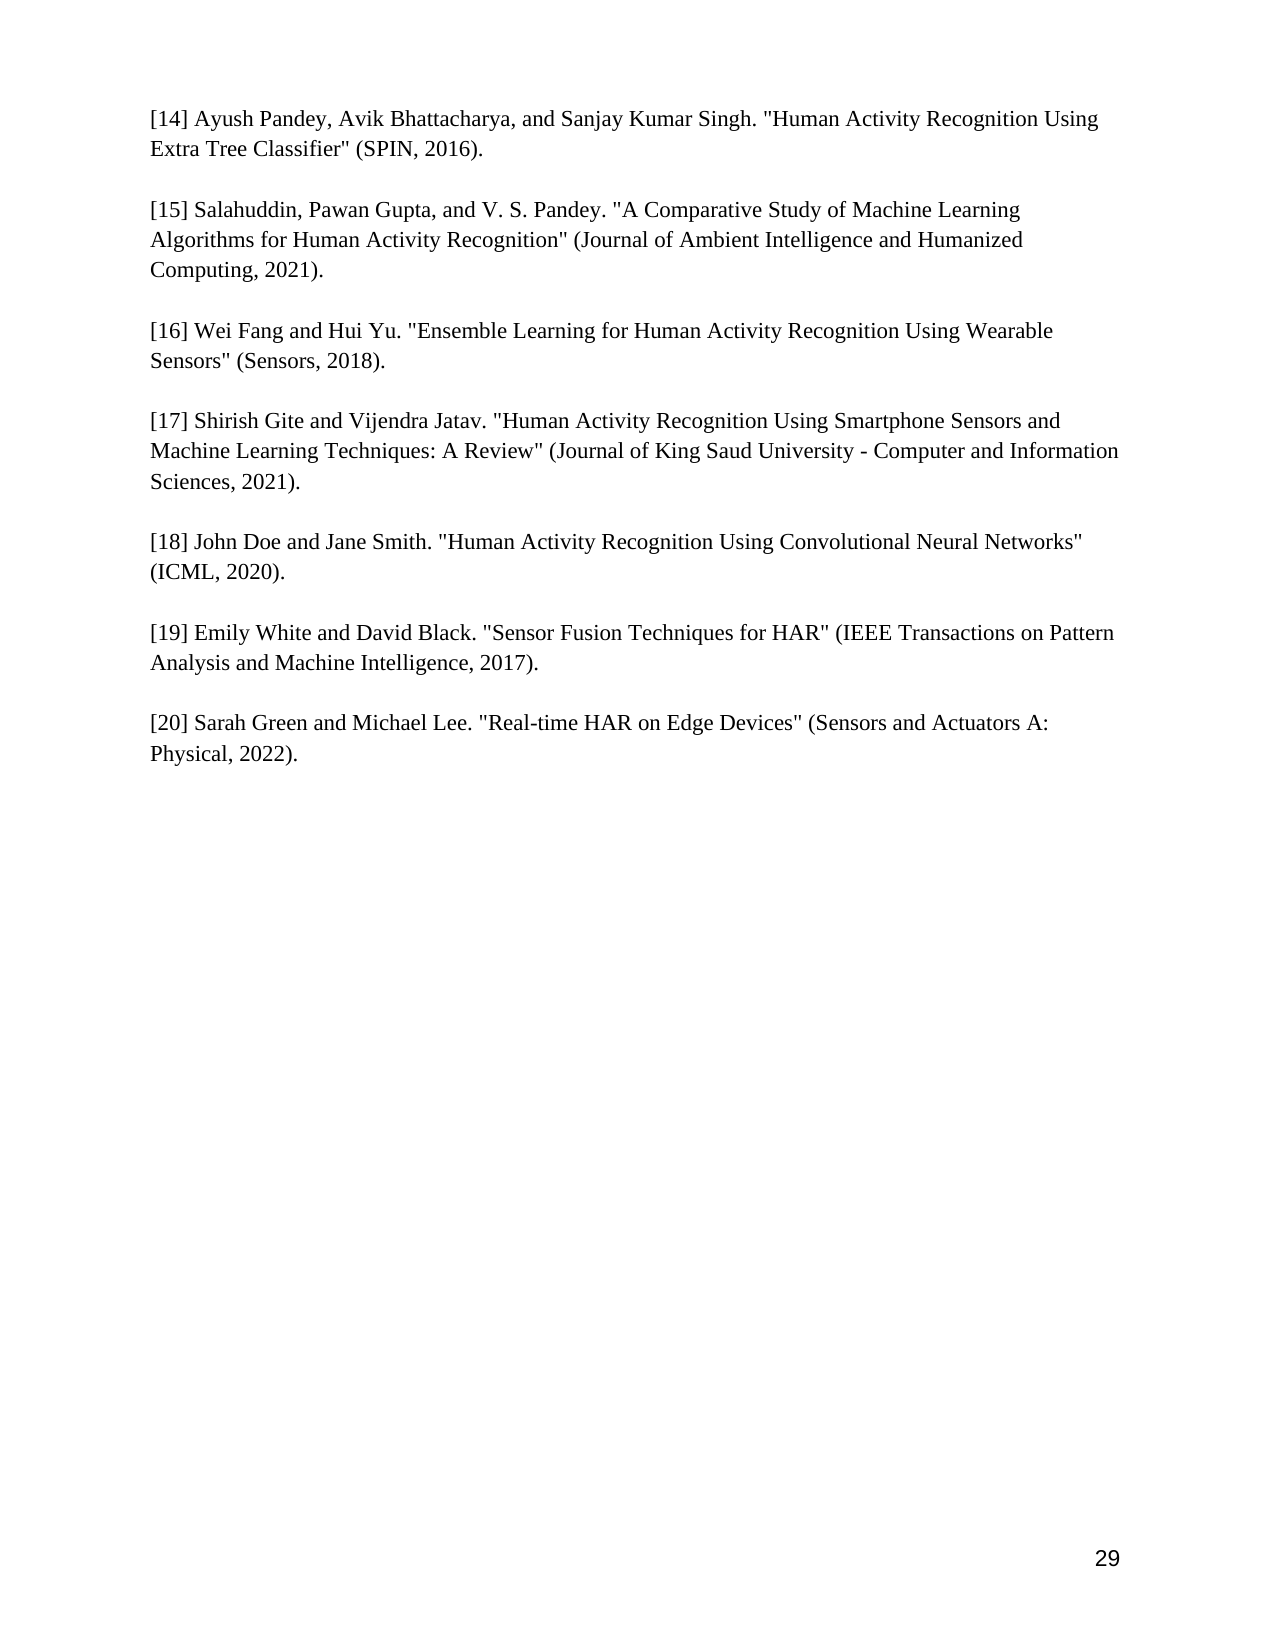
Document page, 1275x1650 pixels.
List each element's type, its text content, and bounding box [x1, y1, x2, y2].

text [14] Ayush Pandey, Avik Bhattacharya, and Sanjay Kumar Singh. "Human Activity Recognition Using Extra Tree Classifier" (SPIN, 2016). [150, 105, 1125, 162]
text [17] Shirish Gite and Vijendra Jatav. "Human Activity Recognition Using Smartphone Sensors and Machine Learning Techniques: A Review" (Journal of King Saud University - Computer and Information Sciences, 2021). [150, 407, 1125, 494]
text [15] Salahuddin, Pawan Gupta, and V. S. Pandey. "A Comparative Study of Machine Learning Algorithms for Human Activity Recognition" (Journal of Ambient Intelligence and Humanized Computing, 2021). [150, 196, 1125, 283]
text [18] John Doe and Jane Smith. "Human Activity Recognition Using Convolutional Neural Networks" (ICML, 2020). [150, 528, 1125, 585]
text [19] Emily White and David Black. "Sensor Fusion Techniques for HAR" (IEEE Transactions on Pattern Analysis and Machine Intelligence, 2017). [150, 619, 1125, 675]
text [16] Wei Fang and Hui Yu. "Ensemble Learning for Human Activity Recognition Using Wearable Sensors" (Sensors, 2018). [150, 317, 1125, 373]
text [20] Sarah Green and Michael Lee. "Real-time HAR on Edge Devices" (Sensors and Actuators A: Physical, 2022). [150, 709, 1125, 766]
